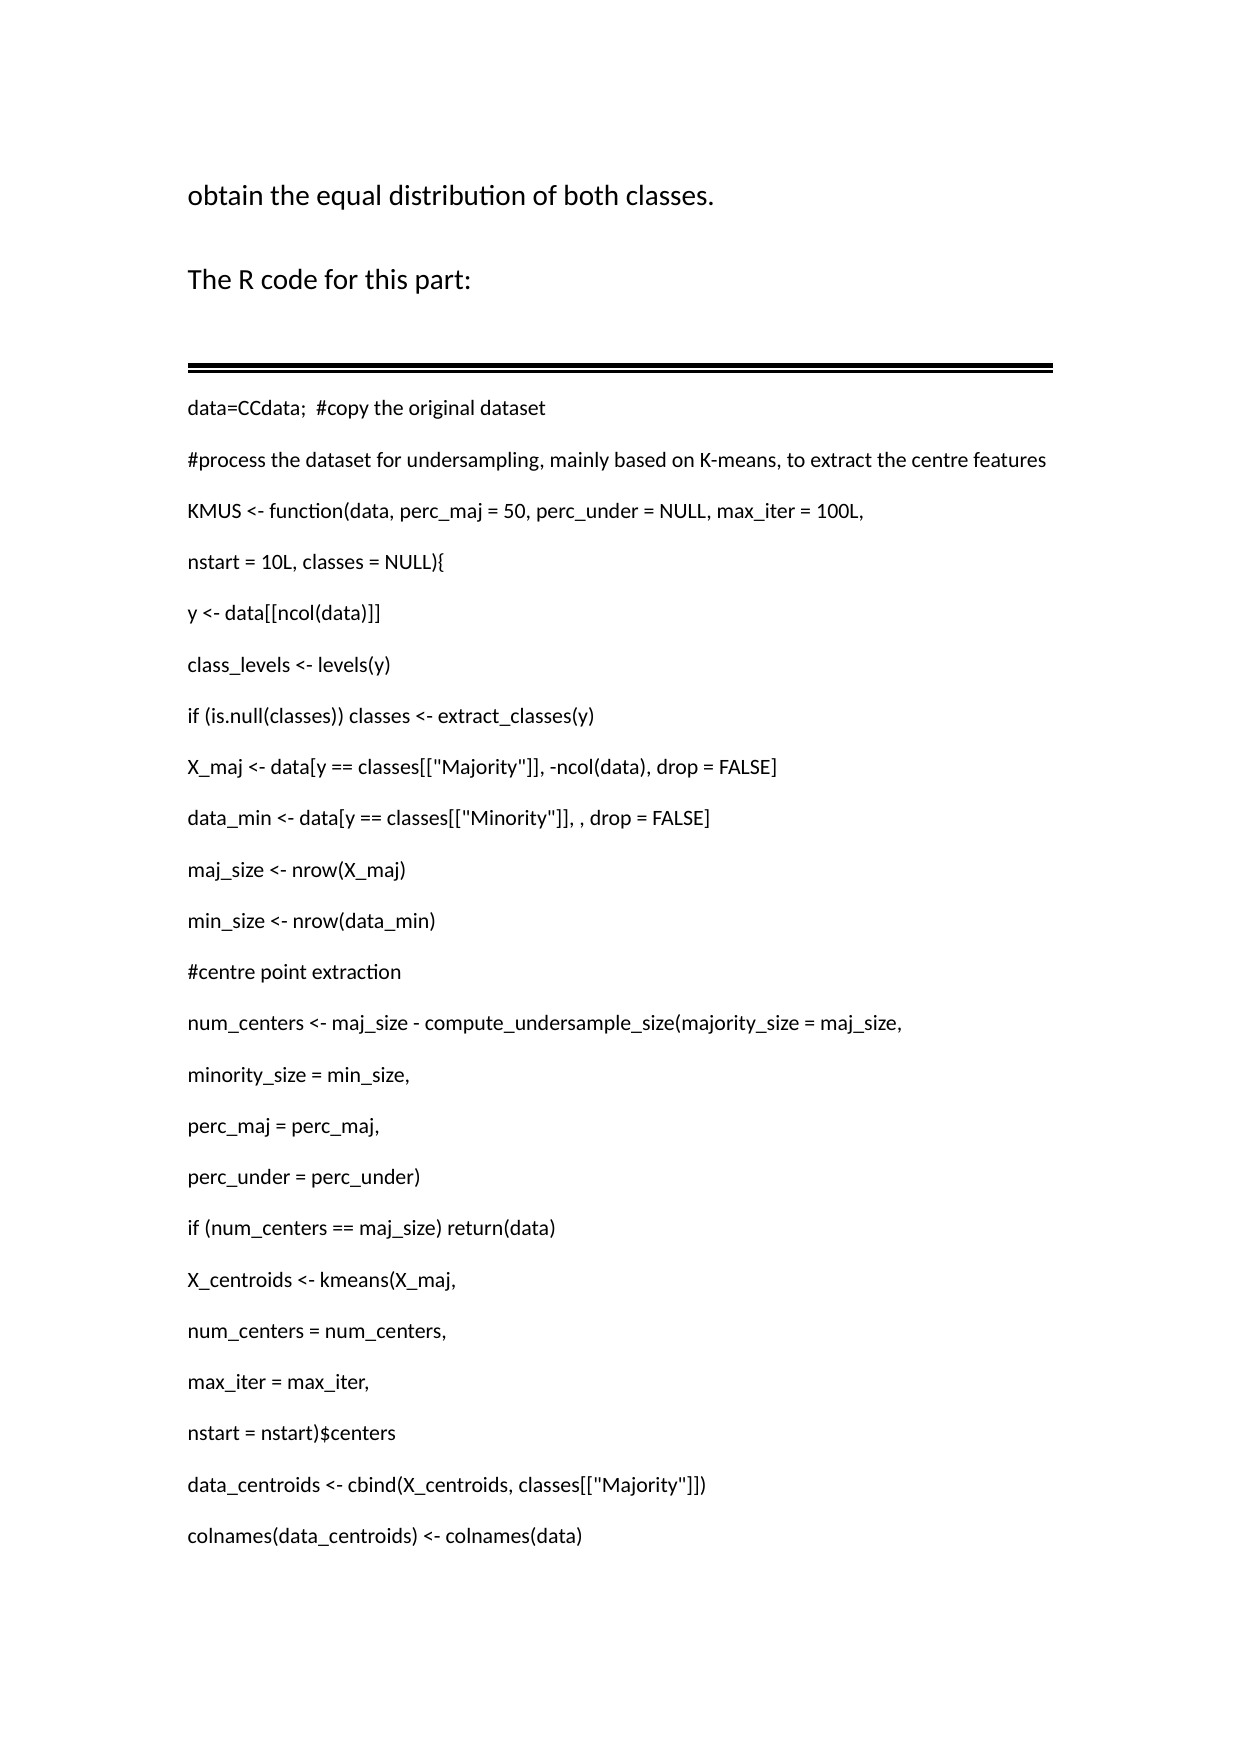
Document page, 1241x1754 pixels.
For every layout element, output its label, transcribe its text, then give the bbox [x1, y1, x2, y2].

text if (is.null(classes)) classes <- extract_classes(y) [187, 699, 1053, 732]
text The R code for this part: [187, 246, 1053, 311]
text data=CCdata; #copy the original dataset [187, 392, 1053, 424]
text perc_under = perc_under) [187, 1160, 1053, 1193]
text nstart = nstart)$centers [187, 1417, 1053, 1449]
text maj_size <- nrow(X_maj) [187, 853, 1053, 885]
text nstart = 10L, classes = NULL){ [187, 545, 1053, 578]
text KMUS <- function(data, perc_maj = 50, perc_under = NULL, max_iter = 100L, [187, 494, 1053, 527]
text #process the dataset for undersampling, mainly based on K-means, to extract the centre features [187, 443, 1053, 475]
text data_centroids <- cbind(X_centroids, classes[["Majority"]]) [187, 1468, 1053, 1500]
text if (num_centers == maj_size) return(data) [187, 1212, 1053, 1244]
text #centre point extraction [187, 955, 1053, 988]
text colnames(data_centroids) <- colnames(data) [187, 1519, 1053, 1552]
text class_levels <- levels(y) [187, 648, 1053, 680]
text y <- data[[ncol(data)]] [187, 597, 1053, 629]
text max_iter = max_iter, [187, 1365, 1053, 1398]
text min_size <- nrow(data_min) [187, 904, 1053, 937]
text minority_size = min_size, [187, 1058, 1053, 1090]
text num_centers <- maj_size - compute_undersample_size(majority_size = maj_size, [187, 1007, 1053, 1039]
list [187, 162, 1053, 227]
text X_centroids <- kmeans(X_maj, [187, 1263, 1053, 1295]
text X_maj <- data[y == classes[["Majority"]], -ncol(data), drop = FALSE] [187, 750, 1053, 783]
text data_min <- data[y == classes[["Minority"]], , drop = FALSE] [187, 802, 1053, 834]
text perc_maj = perc_maj, [187, 1109, 1053, 1142]
text num_centers = num_centers, [187, 1314, 1053, 1347]
